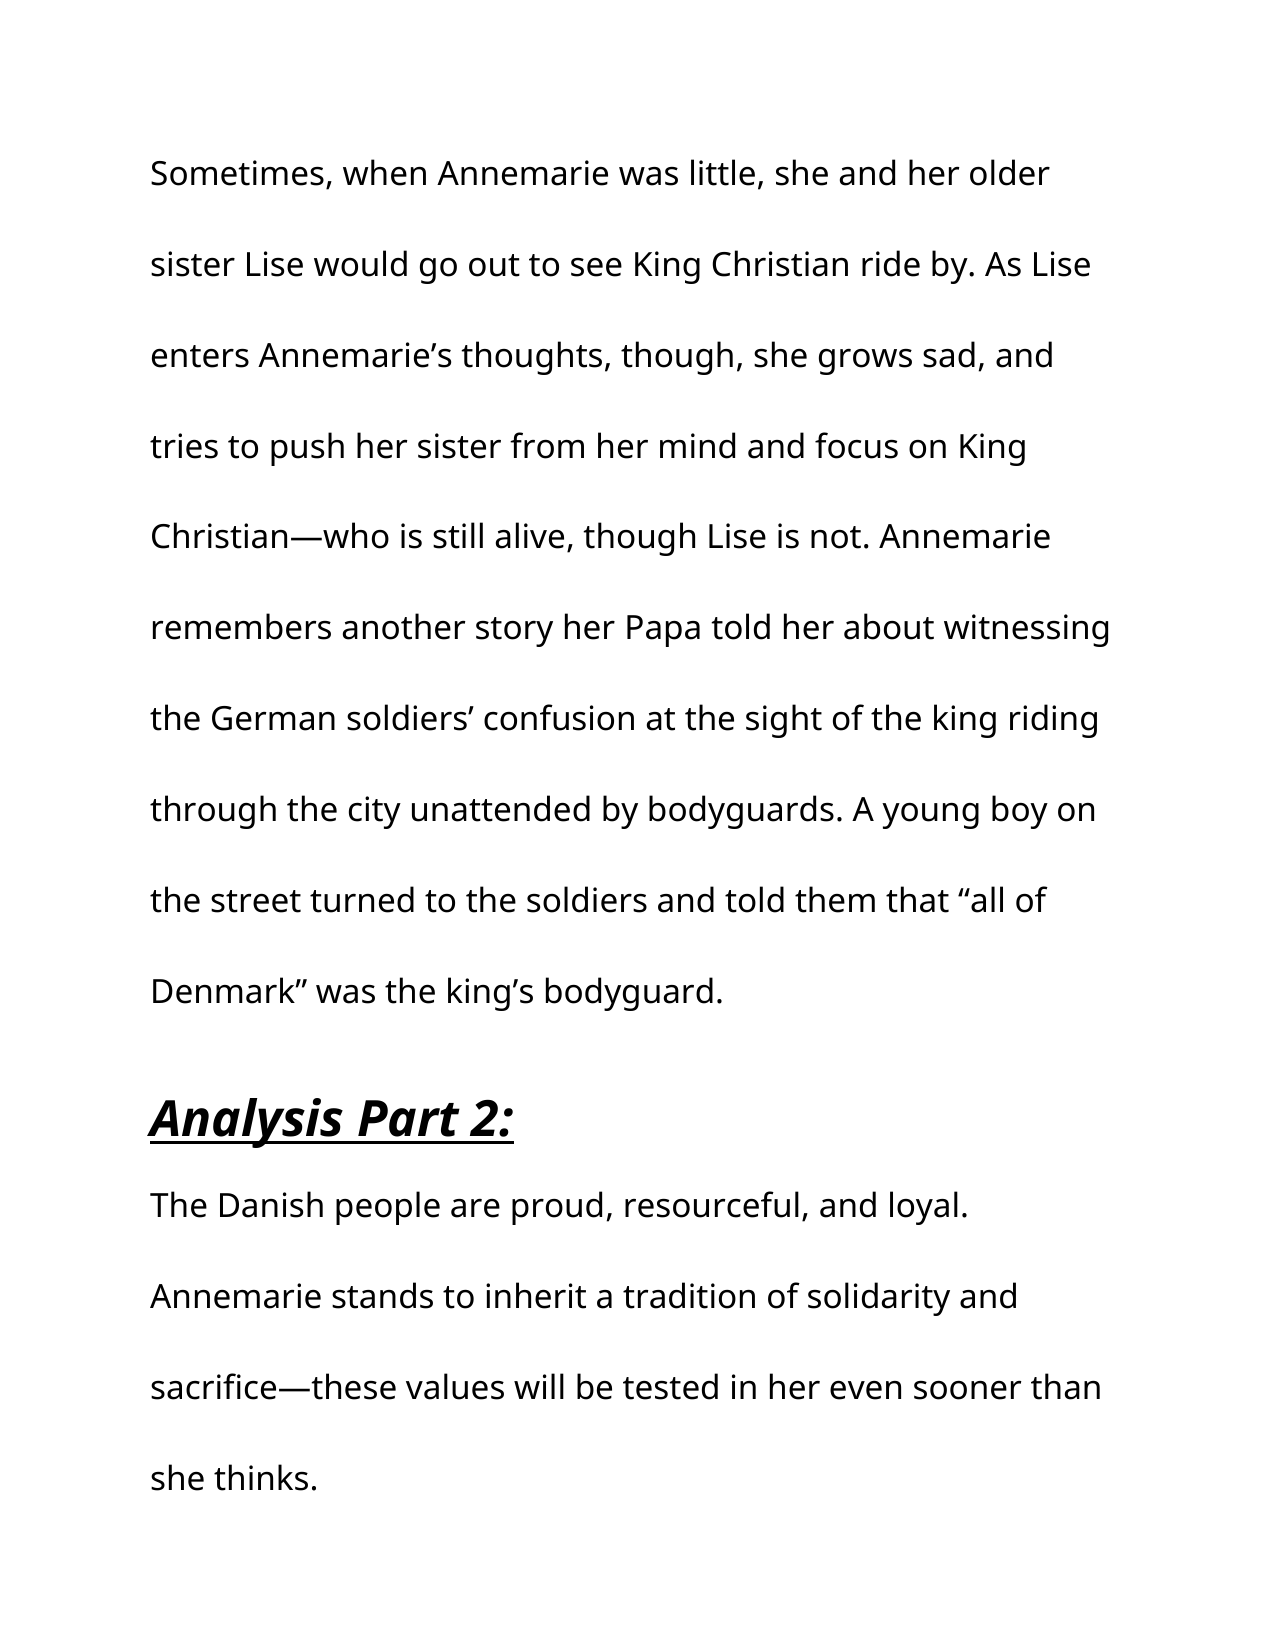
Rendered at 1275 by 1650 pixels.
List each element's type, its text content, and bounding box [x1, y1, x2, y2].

text The Danish people are proud, resourceful, and loyal. Annemarie stands to inherit a tradition of solidarity and sacrifice—these values will be tested in her even sooner than she thinks. [150, 1182, 1125, 1500]
text Analysis Part 2: [150, 1083, 1125, 1151]
text Sometimes, when Annemarie was little, she and her older sister Lise would go out to see King Christian ride by. As Lise enters Annemarie’s thoughts, though, she grows sad, and tries to push her sister from her mind and focus on King Christian—who is still alive, though Lise is not. Annemarie remembers another story her Papa told her about witnessing the German soldiers’ confusion at the sight of the king riding through the city unattended by bodyguards. A young boy on the street turned to the soldiers and told them that “all of Denmark” was the king’s bodyguard. [150, 150, 1125, 1013]
